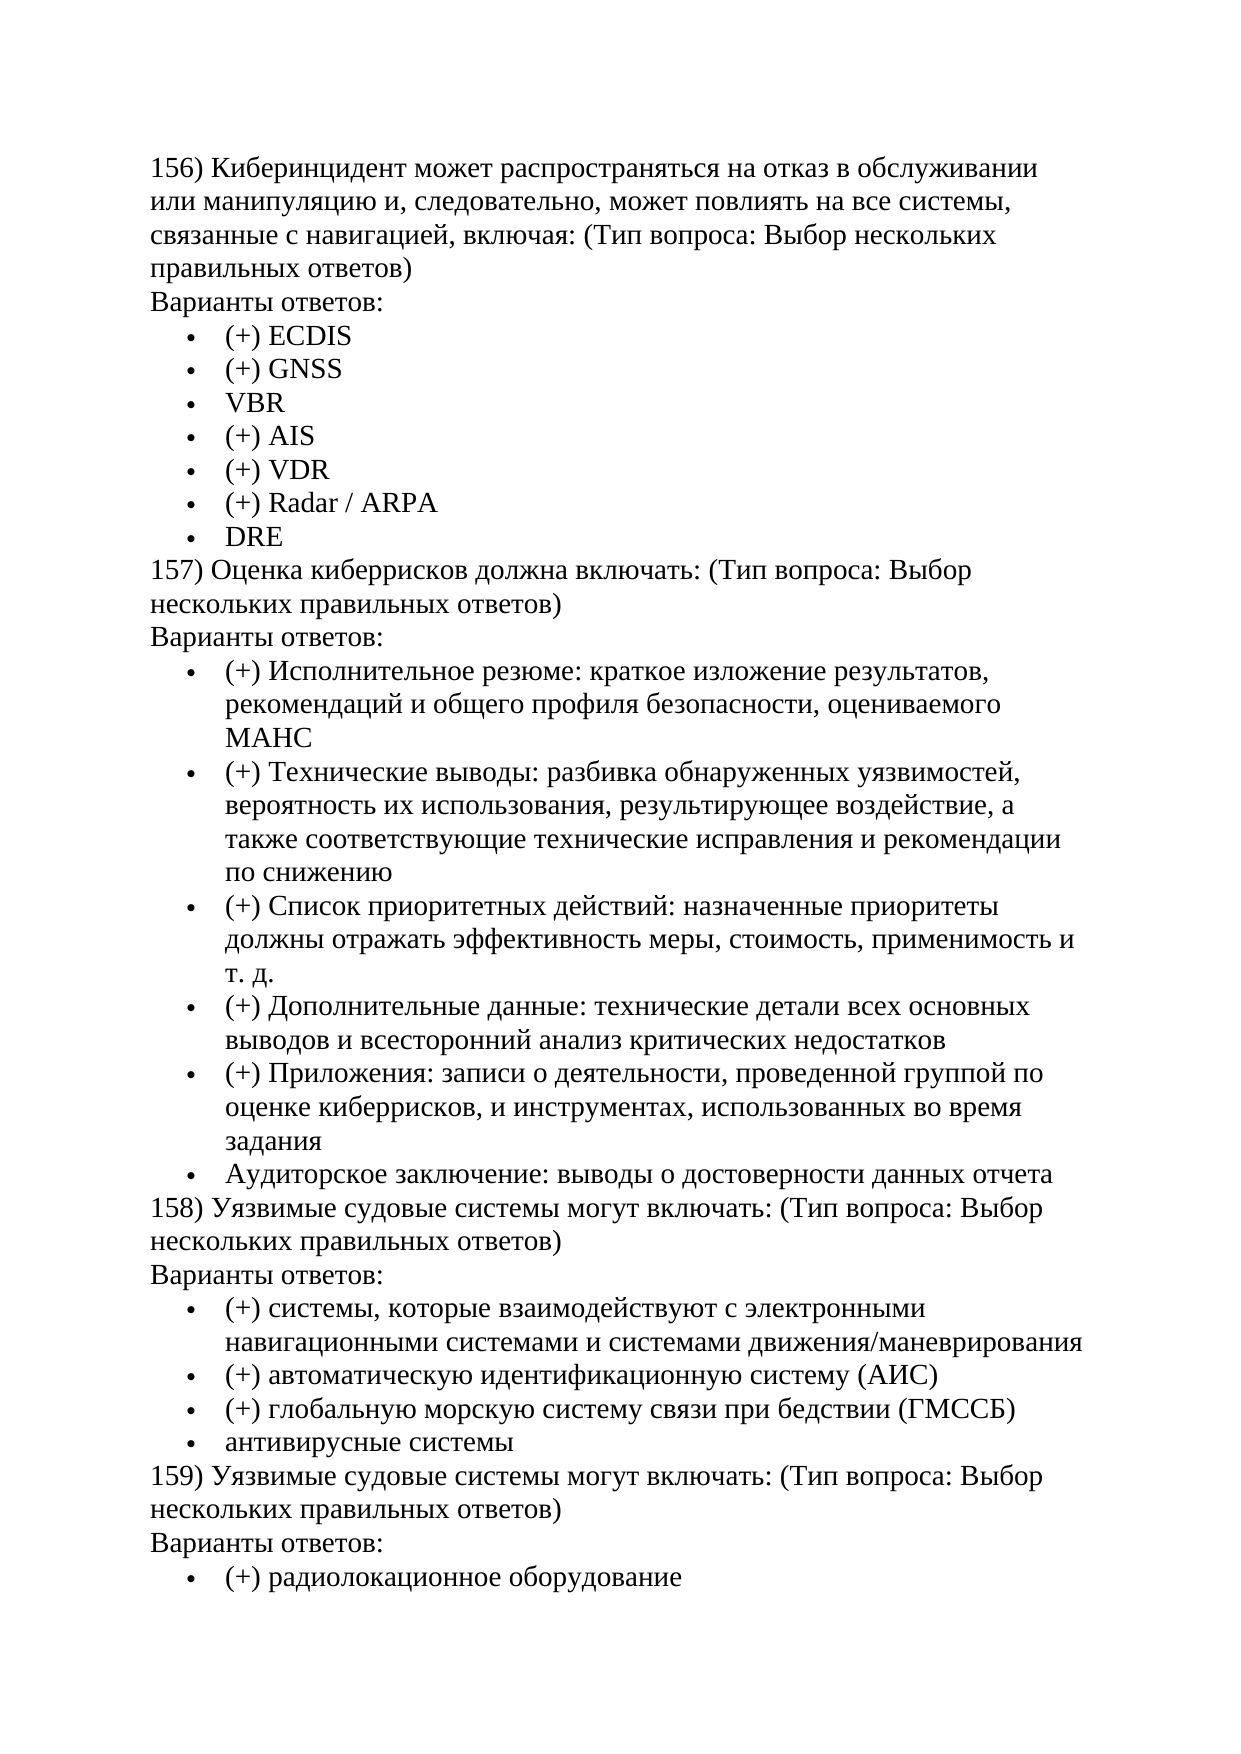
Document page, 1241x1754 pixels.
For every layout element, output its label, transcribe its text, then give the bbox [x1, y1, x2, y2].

text 156) Киберинцидент может распространяться на отказ в обслуживании или манипуляцию и, следовательно, может повлиять на все системы, связанные с навигацией, включая: (Тип вопроса: Выбор нескольких правильных ответов) [150, 150, 1090, 284]
list (+) глобальную морскую систему связи при бедствии (ГМССБ) [187, 1391, 1090, 1424]
text Варианты ответов: [150, 1525, 1090, 1559]
list VBR [187, 385, 1090, 418]
list (+) Radar / ARPA [187, 485, 1090, 519]
list (+) Технические выводы: разбивка обнаруженных уязвимостей, вероятность их использования, результирующее воздействие, а также соответствующие технические исправления и рекомендации по снижению [187, 754, 1090, 888]
text Варианты ответов: [150, 619, 1090, 653]
list (+) ECDIS [187, 318, 1090, 351]
list (+) Приложения: записи о деятельности, проведенной группой по оценке киберрисков, и инструментах, использованных во время задания [187, 1056, 1090, 1156]
list DRE [187, 519, 1090, 552]
text 157) Оценка киберрисков должна включать: (Тип вопроса: Выбор нескольких правильных ответов) [150, 552, 1090, 619]
list Аудиторское заключение: выводы о достоверности данных отчета [187, 1156, 1090, 1190]
list антивирусные системы [187, 1424, 1090, 1458]
list (+) AIS [187, 418, 1090, 452]
list (+) автоматическую идентификационную систему (АИС) [187, 1357, 1090, 1391]
text 159) Уязвимые судовые системы могут включать: (Тип вопроса: Выбор нескольких правильных ответов) [150, 1458, 1090, 1525]
list (+) радиолокационное оборудование [187, 1559, 1090, 1592]
list (+) VDR [187, 452, 1090, 485]
list (+) GNSS [187, 351, 1090, 385]
list (+) Список приоритетных действий: назначенные приоритеты должны отражать эффективность меры, стоимость, применимость и т. д. [187, 888, 1090, 988]
text Варианты ответов: [150, 1257, 1090, 1290]
list (+) Исполнительное резюме: краткое изложение результатов, рекомендаций и общего профиля безопасности, оцениваемого МАНС [187, 653, 1090, 754]
text 158) Уязвимые судовые системы могут включать: (Тип вопроса: Выбор нескольких правильных ответов) [150, 1190, 1090, 1257]
text Варианты ответов: [150, 284, 1090, 318]
list (+) системы, которые взаимодействуют с электронными навигационными системами и системами движения/маневрирования [187, 1290, 1090, 1357]
list (+) Дополнительные данные: технические детали всех основных выводов и всесторонний анализ критических недостатков [187, 988, 1090, 1056]
